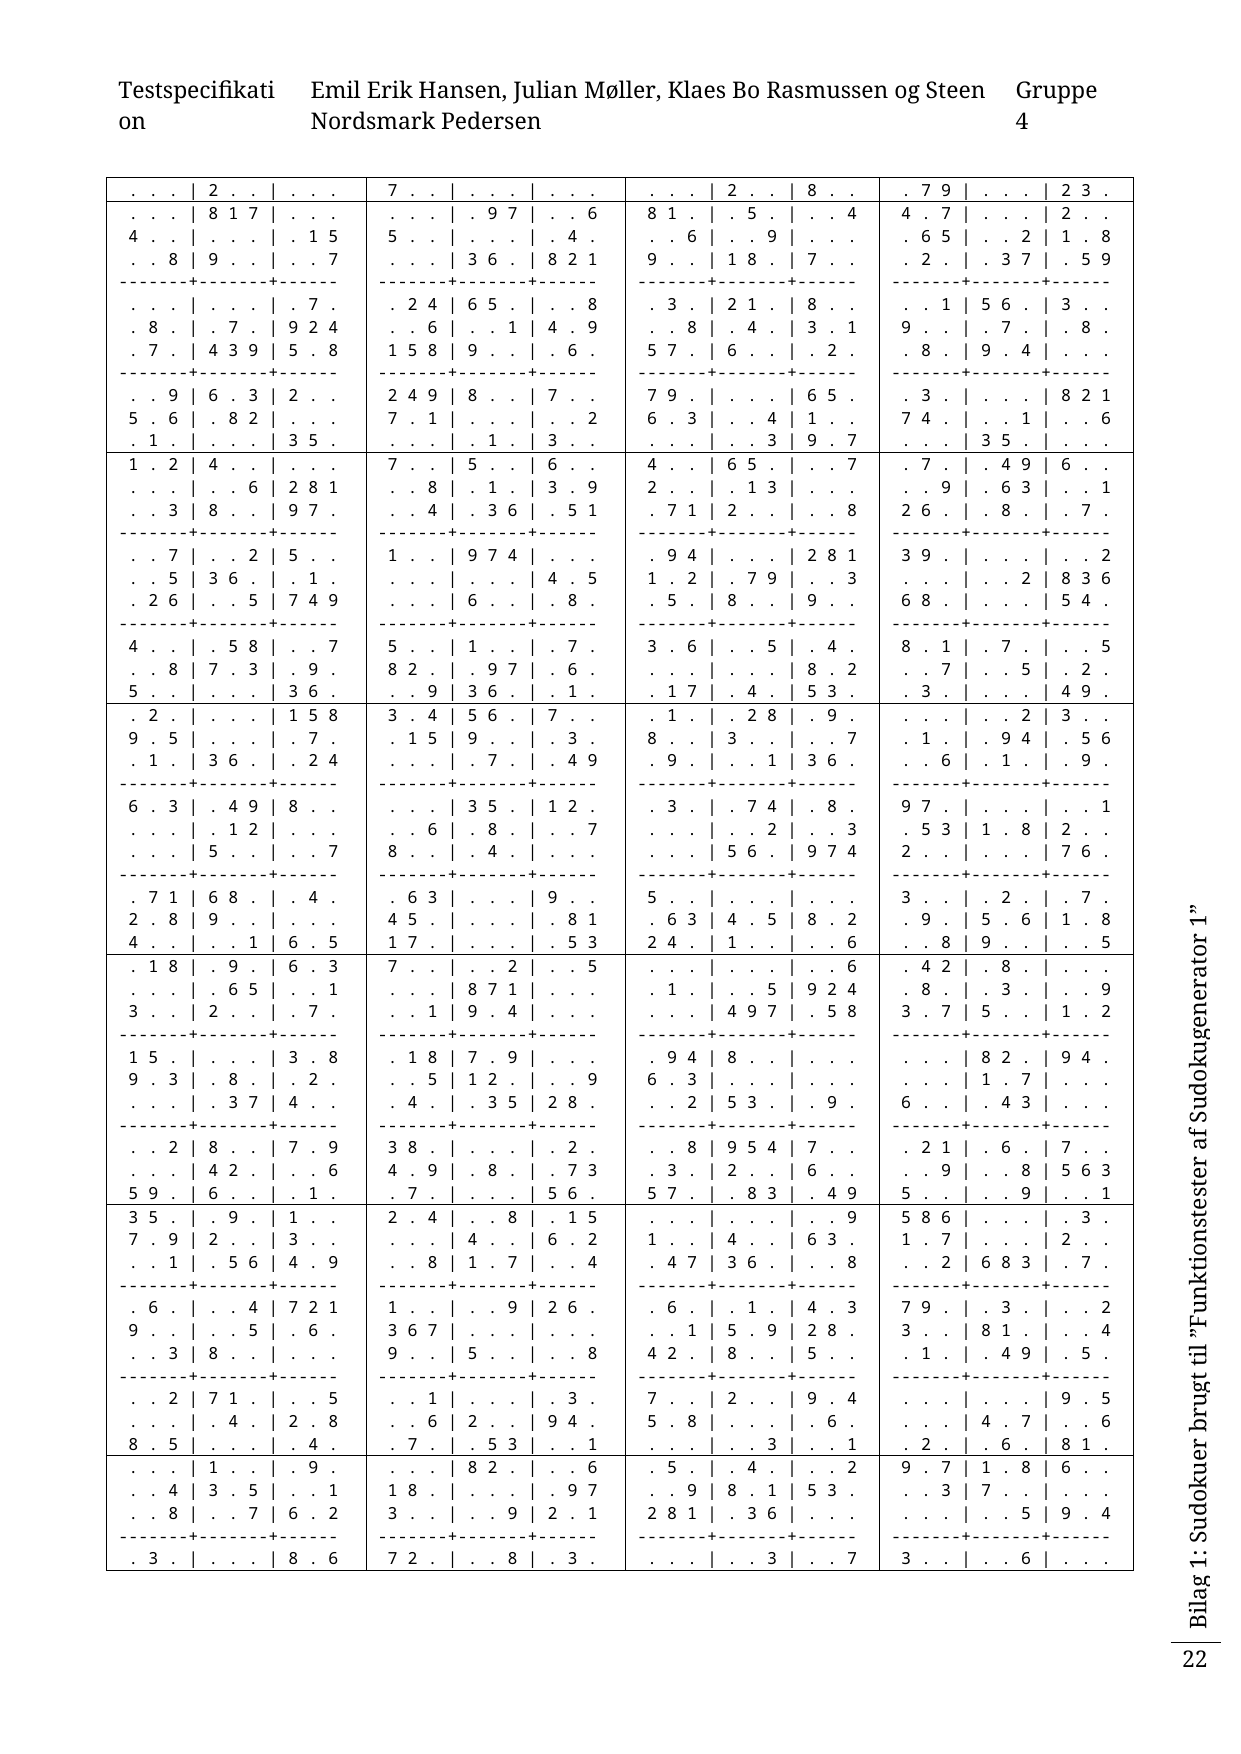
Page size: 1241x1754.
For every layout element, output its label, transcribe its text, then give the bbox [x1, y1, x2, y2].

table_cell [367, 1456, 625, 1570]
table_cell . . . | . . 2 | 3 . . . 1 . | . 9 4 | . 5 6 . . 6 | . 1 . | . 9 . -------+-------+------ 9 7 . | . . . | . . 1 . 5 3 | 1 . 8 | 2 . . 2 . . | . . . | 7 6 . -------+-------+------ 3 . . | . 2 . | . 7 . . 9 . | 5 . 6 | 1 . 8 . . 8 | 9 . . | . . 5 [880, 704, 1133, 953]
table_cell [626, 1456, 879, 1570]
table_cell 8 1 . | . 5 . | . . 4 . . 6 | . . 9 | . . . 9 . . | 1 8 . | 7 . . -------+-------+------ . 3 . | 2 1 . | 8 . . . . 8 | . 4 . | 3 . 1 5 7 . | 6 . . | . 2 . -------+-------+------ 7 9 . | . . . | 6 5 . 6 . 3 | . . 4 | 1 . . . . . | . . 3 | 9 . 7 [626, 202, 879, 452]
table_cell . . . | . . . | . . 9 1 . . | 4 . . | 6 3 . . 4 7 | 3 6 . | . . 8 -------+-------+------ . 6 . | . 1 . | 4 . 3 . . 1 | 5 . 9 | 2 8 . 4 2 . | 8 . . | 5 . . -------+-------+------ 7 . . | 2 . . | 9 . 4 5 . 8 | . . . | . 6 . . . . | . . 3 | . . 1 [626, 1205, 879, 1455]
table_cell . . . | . . . | . . 6 . 1 . | . . 5 | 9 2 4 . . . | 4 9 7 | . 5 8 -------+-------+------ . 9 4 | 8 . . | . . . 6 . 3 | . . . | . . . . . 2 | 5 3 . | . 9 . -------+-------+------ . . 8 | 9 5 4 | 7 . . . 3 . | 2 . . | 6 . . 5 7 . | . 8 3 | . 4 9 [626, 955, 879, 1204]
table_cell . 4 2 | . 8 . | . . . . 8 . | . 3 . | . . 9 3 . 7 | 5 . . | 1 . 2 -------+-------+------ . . . | 8 2 . | 9 4 . . . . | 1 . 7 | . . . 6 . . | . 4 3 | . . . -------+-------+------ . 2 1 | . 6 . | 7 . . . . 9 | . . 8 | 5 6 3 5 . . | . . 9 | . . 1 [880, 955, 1133, 1204]
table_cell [367, 178, 625, 201]
table_cell . 7 . | . 4 9 | 6 . . . . 9 | . 6 3 | . . 1 2 6 . | . 8 . | . 7 . -------+-------+------ 3 9 . | . . . | . . 2 . . . | . . 2 | 8 3 6 6 8 . | . . . | 5 4 . -------+-------+------ 8 . 1 | . 7 . | . . 5 . . 7 | . . 5 | . 2 . . 3 . | . . . | 4 9 . [880, 453, 1133, 703]
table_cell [107, 1456, 366, 1570]
table_cell . . . | . 9 7 | . . 6 5 . . | . . . | . 4 . . . . | 3 6 . | 8 2 1 -------+-------+------ . 2 4 | 6 5 . | . . 8 . . 6 | . . 1 | 4 . 9 1 5 8 | 9 . . | . 6 . -------+-------+------ 2 4 9 | 8 . . | 7 . . 7 . 1 | . . . | . . 2 . . . | . 1 . | 3 . . [367, 202, 625, 452]
table_cell . 1 . | . 2 8 | . 9 . 8 . . | 3 . . | . . 7 . 9 . | . . 1 | 3 6 . -------+-------+------ . 3 . | . 7 4 | . 8 . . . . | . . 2 | . . 3 . . . | 5 6 . | 9 7 4 -------+-------+------ 5 . . | . . . | . . . . 6 3 | 4 . 5 | 8 . 2 2 4 . | 1 . . | . . 6 [626, 704, 879, 953]
table_cell 7 . . | . . 2 | . . 5 . . . | 8 7 1 | . . . . . 1 | 9 . 4 | . . . -------+-------+------ . 1 8 | 7 . 9 | . . . . . 5 | 1 2 . | . . 9 . 4 . | . 3 5 | 2 8 . -------+-------+------ 3 8 . | . . . | . 2 . 4 . 9 | . 8 . | . 7 3 . 7 . | . . . | 5 6 . [367, 955, 625, 1204]
table_cell 2 . 4 | . . 8 | . 1 5 . . . | 4 . . | 6 . 2 . . 8 | 1 . 7 | . . 4 -------+-------+------ 1 . . | . . 9 | 2 6 . 3 6 7 | . . . | . . . 9 . . | 5 . . | . . 8 -------+-------+------ . . 1 | . . . | . 3 . . . 6 | 2 . . | 9 4 . . 7 . | . 5 3 | . . 1 [367, 1205, 625, 1455]
table_cell . 2 . | . . . | 1 5 8 9 . 5 | . . . | . 7 . . 1 . | 3 6 . | . 2 4 -------+-------+------ 6 . 3 | . 4 9 | 8 . . . . . | . 1 2 | . . . . . . | 5 . . | . . 7 -------+-------+------ . 7 1 | 6 8 . | . 4 . 2 . 8 | 9 . . | . . . 4 . . | . . 1 | 6 . 5 [107, 704, 366, 953]
table_cell 1 . 2 | 4 . . | . . . . . . | . . 6 | 2 8 1 . . 3 | 8 . . | 9 7 . -------+-------+------ . . 7 | . . 2 | 5 . . . . 5 | 3 6 . | . 1 . . 2 6 | . . 5 | 7 4 9 -------+-------+------ 4 . . | . 5 8 | . . 7 . . 8 | 7 . 3 | . 9 . 5 . . | . . . | 3 6 . [107, 453, 366, 703]
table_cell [107, 178, 366, 201]
table_cell . . . | 8 1 7 | . . . 4 . . | . . . | . 1 5 . . 8 | 9 . . | . . 7 -------+-------+------ . . . | . . . | . 7 . . 8 . | . 7 . | 9 2 4 . 7 . | 4 3 9 | 5 . 8 -------+-------+------ . . 9 | 6 . 3 | 2 . . 5 . 6 | . 8 2 | . . . . 1 . | . . . | 3 5 . [107, 202, 366, 452]
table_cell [880, 178, 1133, 201]
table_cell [880, 1456, 1133, 1570]
table_cell 3 5 . | . 9 . | 1 . . 7 . 9 | 2 . . | 3 . . . . 1 | . 5 6 | 4 . 9 -------+-------+------ . 6 . | . . 4 | 7 2 1 9 . . | . . 5 | . 6 . . . 3 | 8 . . | . . . -------+-------+------ . . 2 | 7 1 . | . . 5 . . . | . 4 . | 2 . 8 8 . 5 | . . . | . 4 . [107, 1205, 366, 1455]
table_cell . 1 8 | . 9 . | 6 . 3 . . . | . 6 5 | . . 1 3 . . | 2 . . | . 7 . -------+-------+------ 1 5 . | . . . | 3 . 8 9 . 3 | . 8 . | . 2 . . . . | . 3 7 | 4 . . -------+-------+------ . . 2 | 8 . . | 7 . 9 . . . | 4 2 . | . . 6 5 9 . | 6 . . | . 1 . [107, 955, 366, 1204]
table_cell 4 . . | 6 5 . | . . 7 2 . . | . 1 3 | . . . . 7 1 | 2 . . | . . 8 -------+-------+------ . 9 4 | . . . | 2 8 1 1 . 2 | . 7 9 | . . 3 . 5 . | 8 . . | 9 . . -------+-------+------ 3 . 6 | . . 5 | . 4 . . . . | . . . | 8 . 2 . 1 7 | . 4 . | 5 3 . [626, 453, 879, 703]
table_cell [626, 178, 879, 201]
table_cell 3 . 4 | 5 6 . | 7 . . . 1 5 | 9 . . | . 3 . . . . | . 7 . | . 4 9 -------+-------+------ . . . | 3 5 . | 1 2 . . . 6 | . 8 . | . . 7 8 . . | . 4 . | . . . -------+-------+------ . 6 3 | . . . | 9 . . 4 5 . | . . . | . 8 1 1 7 . | . . . | . 5 3 [367, 704, 625, 953]
table_cell 4 . 7 | . . . | 2 . . . 6 5 | . . 2 | 1 . 8 . 2 . | . 3 7 | . 5 9 -------+-------+------ . . 1 | 5 6 . | 3 . . 9 . . | . 7 . | . 8 . . 8 . | 9 . 4 | . . . -------+-------+------ . 3 . | . . . | 8 2 1 7 4 . | . . 1 | . . 6 . . . | 3 5 . | . . . [880, 202, 1133, 452]
table_cell 5 8 6 | . . . | . 3 . 1 . 7 | . . . | 2 . . . . 2 | 6 8 3 | . 7 . -------+-------+------ 7 9 . | . 3 . | . . 2 3 . . | 8 1 . | . . 4 . 1 . | . 4 9 | . 5 . -------+-------+------ . . . | . . . | 9 . 5 . . . | 4 . 7 | . . 6 . 2 . | . 6 . | 8 1 . [880, 1205, 1133, 1455]
table_cell 7 . . | 5 . . | 6 . . . . 8 | . 1 . | 3 . 9 . . 4 | . 3 6 | . 5 1 -------+-------+------ 1 . . | 9 7 4 | . . . . . . | . . . | 4 . 5 . . . | 6 . . | . 8 . -------+-------+------ 5 . . | 1 . . | . 7 . 8 2 . | . 9 7 | . 6 . . . 9 | 3 6 . | . 1 . [367, 453, 625, 703]
